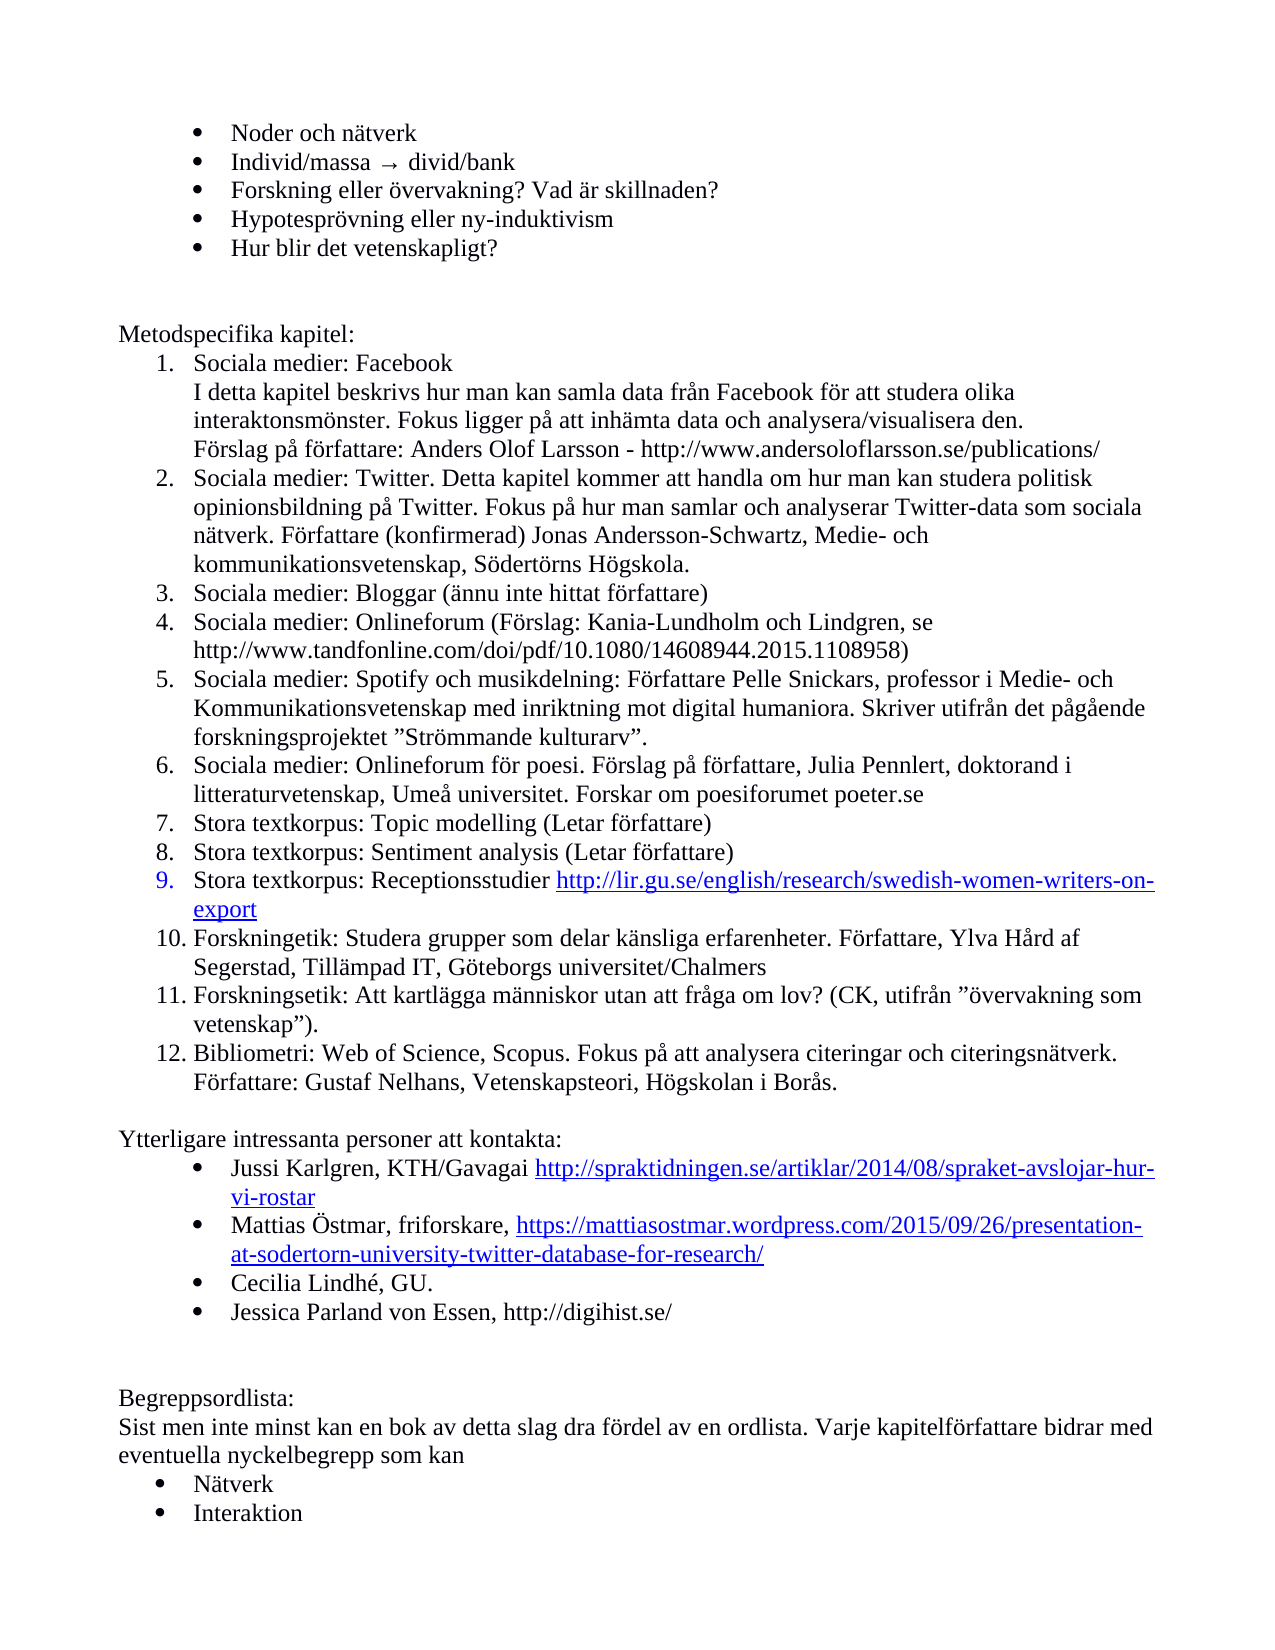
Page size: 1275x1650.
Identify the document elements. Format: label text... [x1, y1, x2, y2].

list Sociala medier: Facebook [156, 348, 1157, 377]
list Hur blir det vetenskapligt? [193, 233, 1157, 262]
text Ytterligare intressanta personer att kontakta: [118, 1124, 1157, 1153]
list Noder och nätverk [193, 118, 1157, 147]
list Stora textkorpus: Receptionsstudier http://lir.gu.se/english/research/swedish-women-writers-on-export [156, 866, 1157, 923]
list Cecilia Lindhé, GU. [193, 1268, 1157, 1297]
list Forskningetik: Studera grupper som delar känsliga erfarenheter. Författare, Ylva Hård af Segerstad, Tillämpad IT, Göteborgs universitet/Chalmers [156, 923, 1157, 981]
list Stora textkorpus: Sentiment analysis (Letar författare) [156, 837, 1157, 866]
list Sociala medier: Onlineforum för poesi. Förslag på författare, Julia Pennlert, doktorand i litteraturvetenskap, Umeå universitet. Forskar om poesiforumet poeter.se [156, 751, 1157, 808]
list Individ/massa → divid/bank [193, 147, 1157, 176]
list Jessica Parland von Essen, http://digihist.se/ [193, 1297, 1157, 1326]
list Bibliometri: Web of Science, Scopus. Fokus på att analysera citeringar och citeringsnätverk. Författare: Gustaf Nelhans, Vetenskapsteori, Högskolan i Borås. [156, 1038, 1157, 1096]
text I detta kapitel beskrivs hur man kan samla data från Facebook för att studera olika interaktonsmönster. Fokus ligger på att inhämta data och analysera/visualisera den. [193, 377, 1157, 434]
list Forskningsetik: Att kartlägga människor utan att fråga om lov? (CK, utifrån ”övervakning som vetenskap”). [156, 981, 1157, 1038]
list Nätverk [156, 1469, 1157, 1498]
list Hypotesprövning eller ny-induktivism [193, 204, 1157, 233]
list Sociala medier: Onlineforum (Förslag: Kania-Lundholm och Lindgren, se http://www.tandfonline.com/doi/pdf/10.1080/14608944.2015.1108958) [156, 607, 1157, 664]
text Metodspecifika kapitel: [118, 319, 1157, 348]
list Sociala medier: Spotify och musikdelning: Författare Pelle Snickars, professor i Medie- och Kommunikationsvetenskap med inriktning mot digital humaniora. Skriver utifrån det pågående forskningsprojektet ”Strömmande kulturarv”. [156, 664, 1157, 751]
list Jussi Karlgren, KTH/Gavagai http://spraktidningen.se/artiklar/2014/08/spraket-avslojar-hur-vi-rostar [193, 1153, 1157, 1211]
list Sociala medier: Bloggar (ännu inte hittat författare) [156, 578, 1157, 607]
text Förslag på författare: Anders Olof Larsson - http://www.andersoloflarsson.se/publications/ [193, 434, 1157, 463]
text Begreppsordlista: [118, 1383, 1157, 1412]
list Stora textkorpus: Topic modelling (Letar författare) [156, 808, 1157, 837]
list Mattias Östmar, friforskare, https://mattiasostmar.wordpress.com/2015/09/26/presentation-at-sodertorn-university-twitter-database-for-research/ [193, 1211, 1157, 1268]
list Forskning eller övervakning? Vad är skillnaden? [193, 176, 1157, 204]
list Interaktion [156, 1498, 1157, 1527]
list Sociala medier: Twitter. Detta kapitel kommer att handla om hur man kan studera politisk opinionsbildning på Twitter. Fokus på hur man samlar och analyserar Twitter-data som sociala nätverk. Författare (konfirmerad) Jonas Andersson-Schwartz, Medie- och kommunikationsvetenskap, Södertörns Högskola. [156, 463, 1157, 578]
text Sist men inte minst kan en bok av detta slag dra fördel av en ordlista. Varje kapitelförfattare bidrar med eventuella nyckelbegrepp som kan [118, 1412, 1157, 1469]
